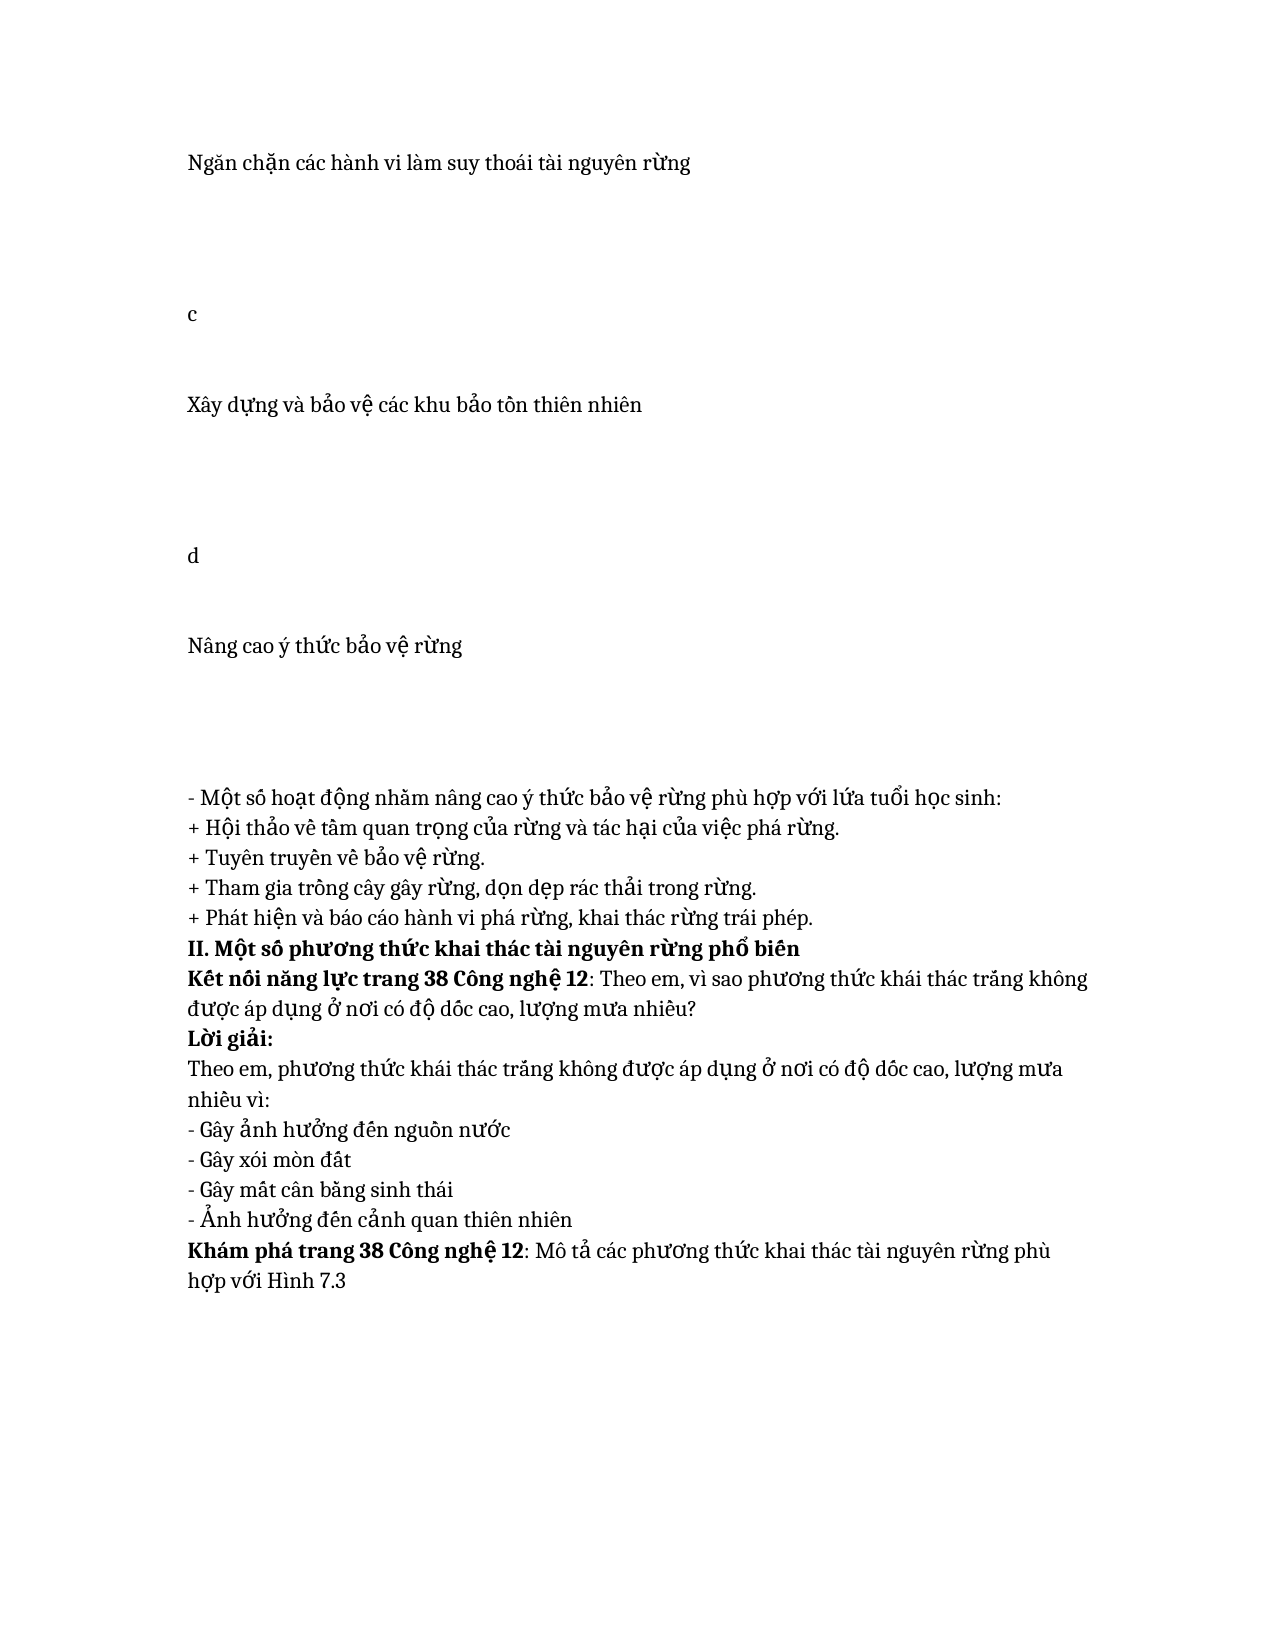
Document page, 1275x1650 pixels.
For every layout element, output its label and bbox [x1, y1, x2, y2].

text [187, 150, 1087, 1294]
